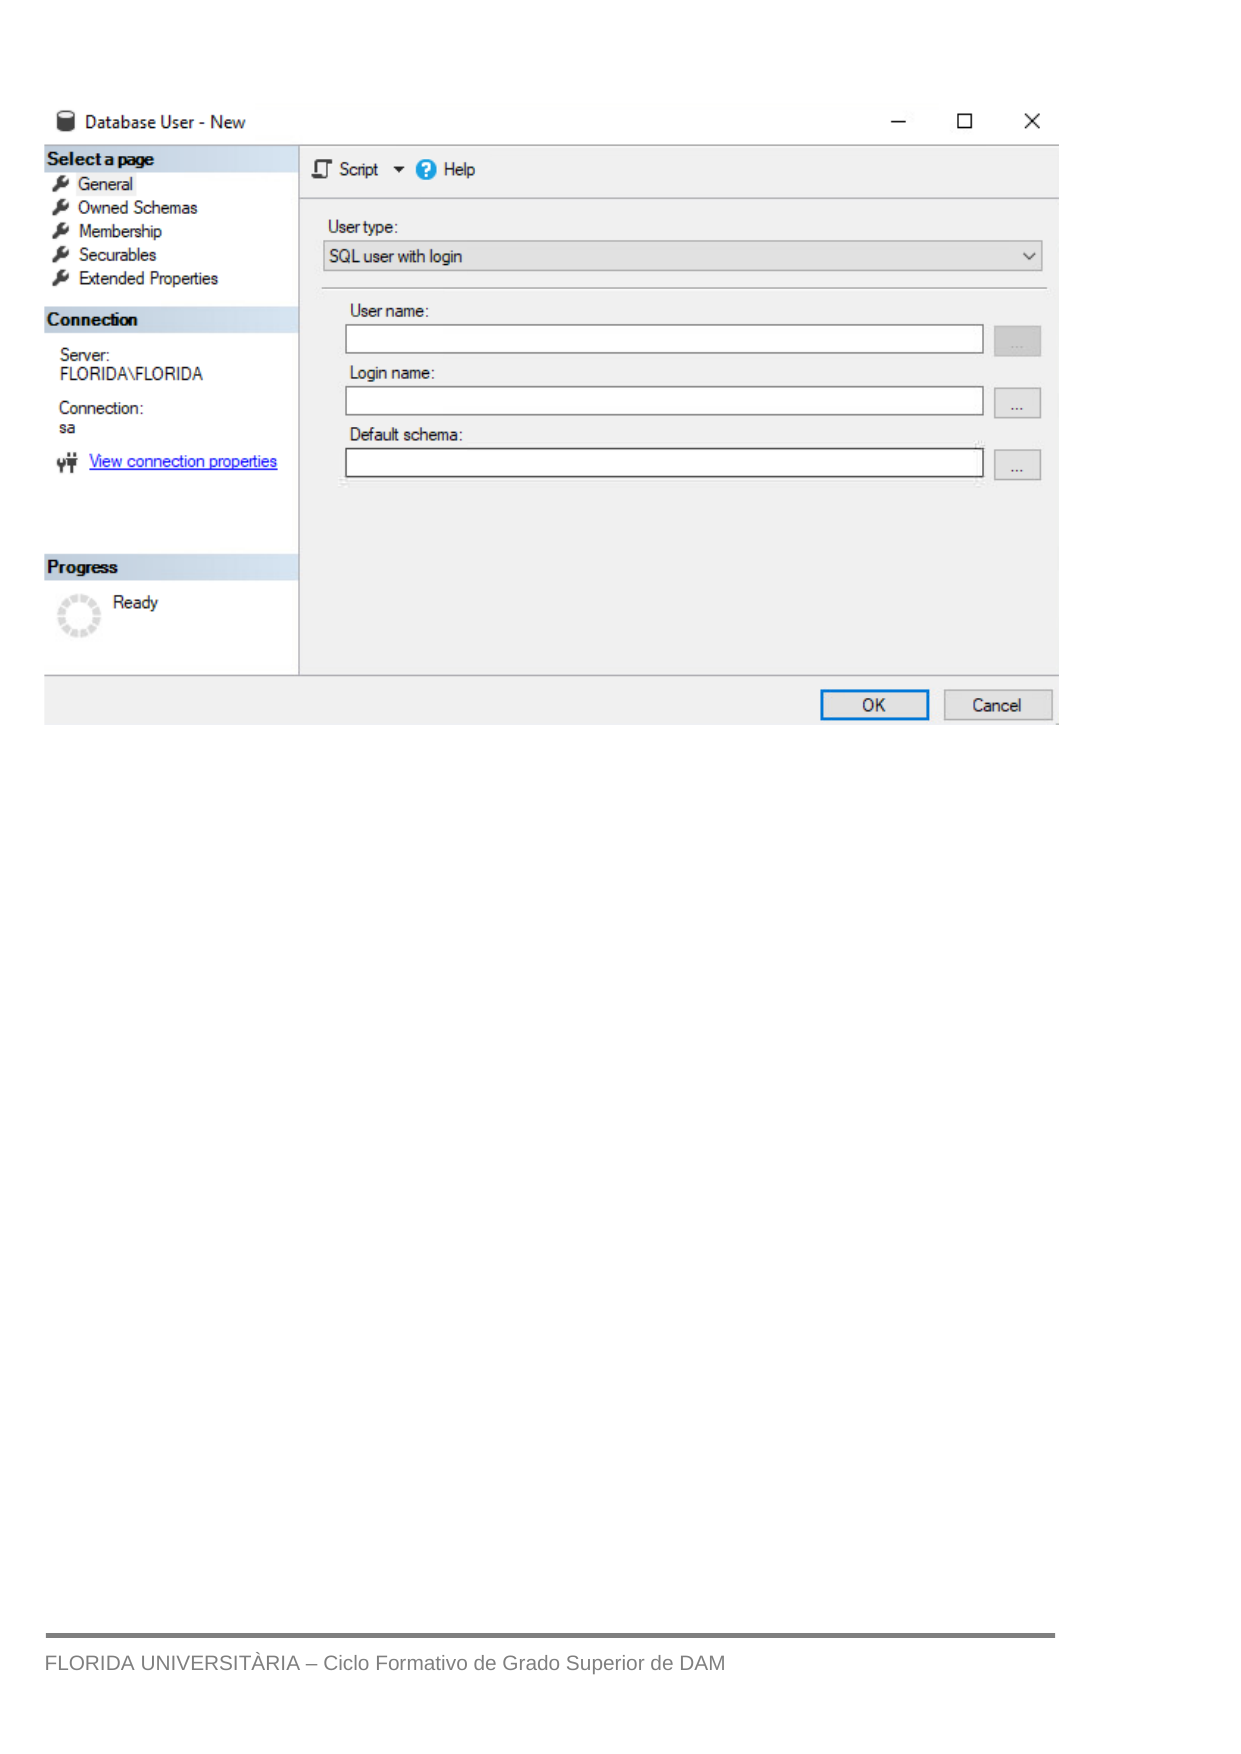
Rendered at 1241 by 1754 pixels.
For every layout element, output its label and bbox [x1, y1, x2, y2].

picture [44, 102, 1059, 725]
